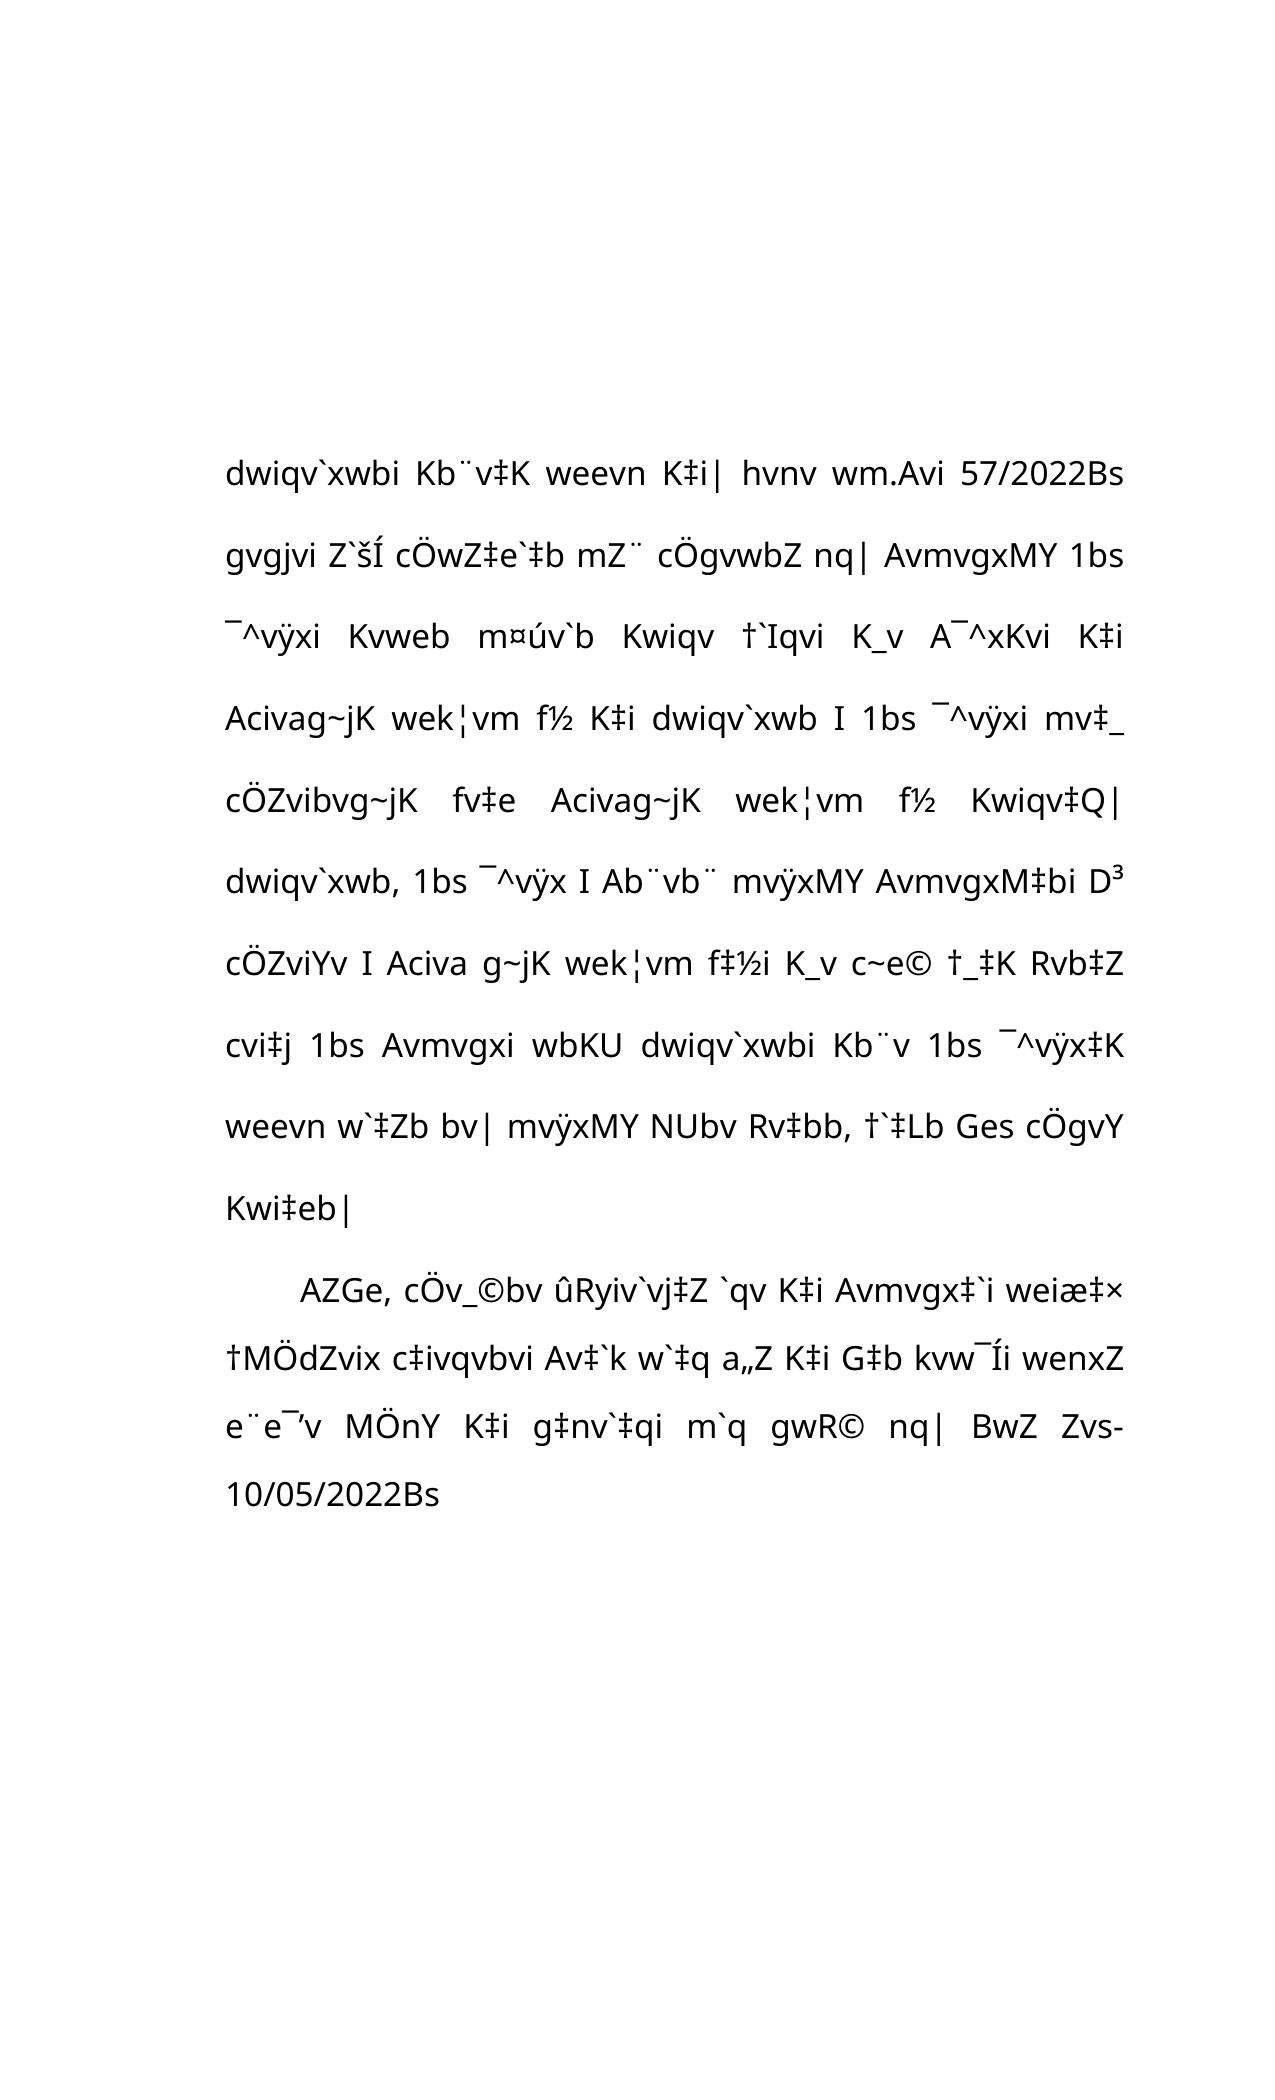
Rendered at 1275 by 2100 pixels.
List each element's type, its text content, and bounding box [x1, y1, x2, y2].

text AZGe, cÖv_©bv ûRyiv`vj‡Z `qv K‡i Avmvgx‡`i weiæ‡× †MÖdZvix c‡ivqvbvi Av‡`k w`‡q a„Z K‡i G‡b kvw¯Íi wenxZ e¨e¯’v MÖnY K‡i g‡nv`‡qi m`q gwR© nq| BwZ Zvs-10/05/2022Bs [225, 1267, 1125, 1516]
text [225, 450, 1125, 1230]
